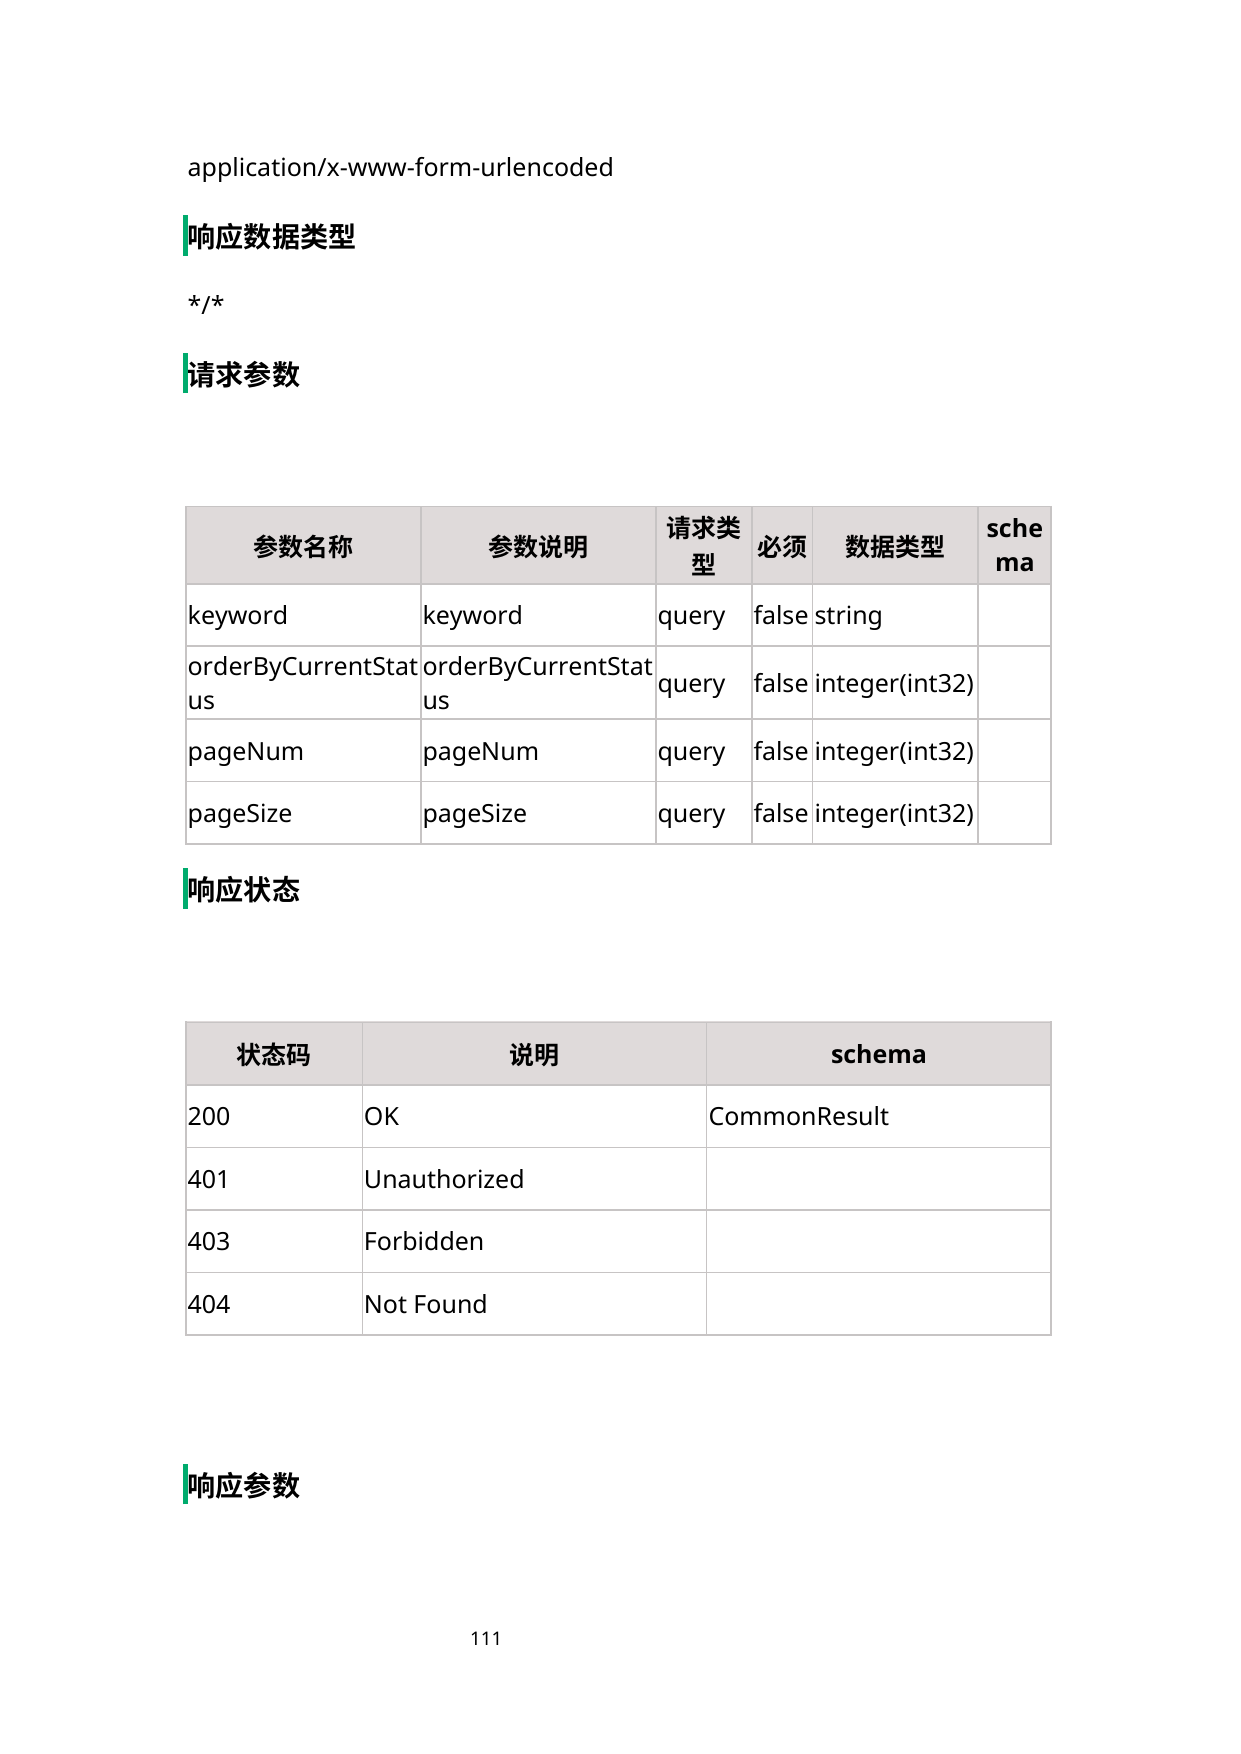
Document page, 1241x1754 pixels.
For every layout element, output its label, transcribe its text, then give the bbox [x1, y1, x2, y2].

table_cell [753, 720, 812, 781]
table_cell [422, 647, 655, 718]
text application/x-www-form-urlencoded [187, 150, 1053, 184]
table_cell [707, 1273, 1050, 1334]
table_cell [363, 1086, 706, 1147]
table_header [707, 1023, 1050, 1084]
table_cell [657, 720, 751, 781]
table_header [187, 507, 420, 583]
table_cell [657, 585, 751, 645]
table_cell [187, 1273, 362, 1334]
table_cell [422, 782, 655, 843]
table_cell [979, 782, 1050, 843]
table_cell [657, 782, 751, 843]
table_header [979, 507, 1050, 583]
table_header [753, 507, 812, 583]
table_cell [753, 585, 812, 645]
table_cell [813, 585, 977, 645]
text 响应状态 [188, 868, 1053, 909]
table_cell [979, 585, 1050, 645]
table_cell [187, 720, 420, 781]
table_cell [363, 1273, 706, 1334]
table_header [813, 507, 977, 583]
text 请求参数 [188, 353, 1053, 393]
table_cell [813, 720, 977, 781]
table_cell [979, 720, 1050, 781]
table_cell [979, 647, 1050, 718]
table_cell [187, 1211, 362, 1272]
text */* [187, 287, 1053, 321]
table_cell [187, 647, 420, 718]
text 响应数据类型 [188, 215, 1053, 256]
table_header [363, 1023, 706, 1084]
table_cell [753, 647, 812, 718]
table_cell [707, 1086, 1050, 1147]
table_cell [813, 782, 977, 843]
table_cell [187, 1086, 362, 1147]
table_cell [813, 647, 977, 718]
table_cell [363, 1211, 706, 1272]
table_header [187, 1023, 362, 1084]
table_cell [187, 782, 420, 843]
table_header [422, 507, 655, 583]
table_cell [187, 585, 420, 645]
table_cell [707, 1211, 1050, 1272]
text 响应参数 [183, 1463, 1053, 1504]
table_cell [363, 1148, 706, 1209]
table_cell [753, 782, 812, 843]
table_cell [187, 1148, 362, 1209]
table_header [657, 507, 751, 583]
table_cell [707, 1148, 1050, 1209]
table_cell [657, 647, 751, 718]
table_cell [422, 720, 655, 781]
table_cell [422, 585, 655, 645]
